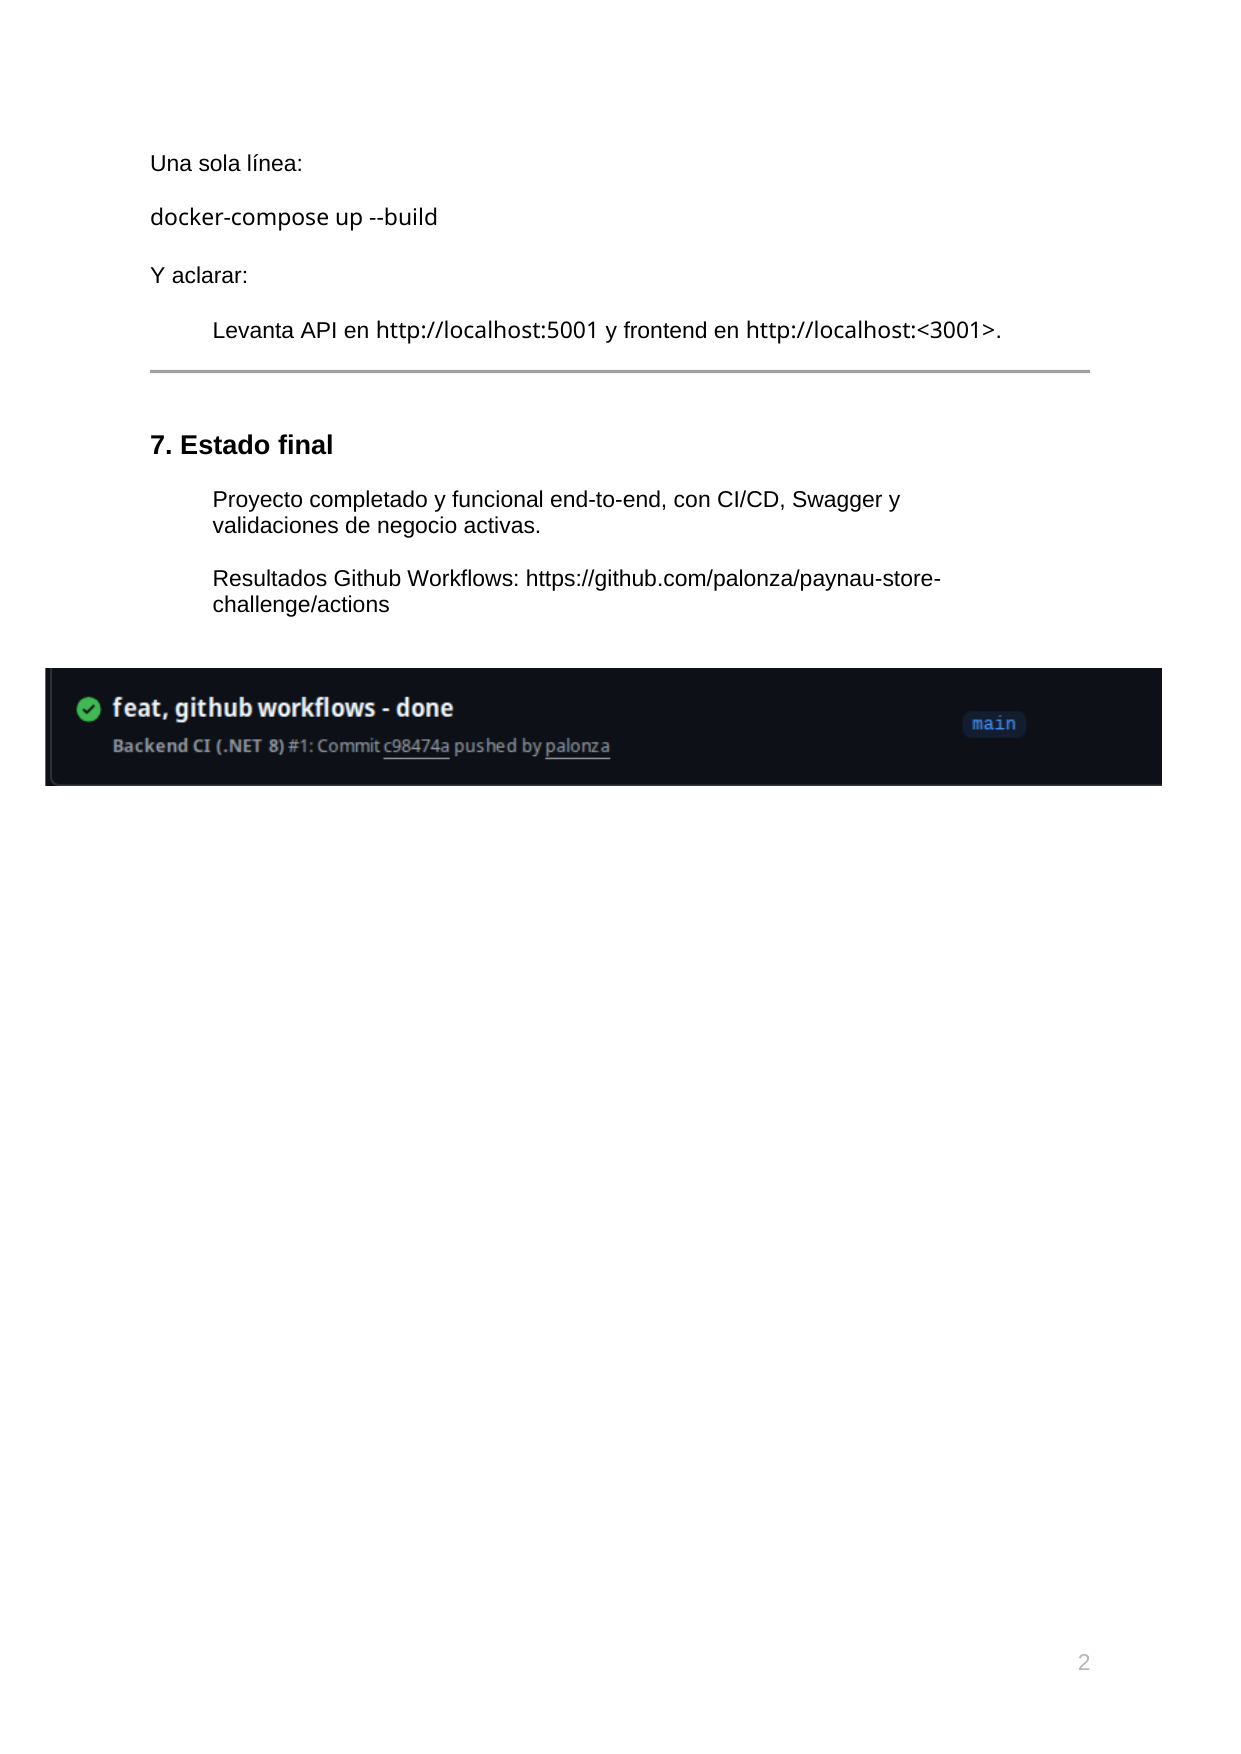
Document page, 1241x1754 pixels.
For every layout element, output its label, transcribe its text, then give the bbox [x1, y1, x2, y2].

text Proyecto completado y funcional end-to-end, con CI/CD, Swagger y validaciones de negocio activas. Resultados Github Workflows: https://github.com/palonza/paynau-store-challenge/actions [212, 486, 1028, 617]
text Levanta API en http://localhost:5001 y frontend en http://localhost:<3001>. [212, 314, 1028, 345]
text Una sola línea: [150, 150, 1090, 176]
subtitle 7. Estado final [150, 429, 1090, 461]
text docker-compose up --build [150, 201, 1090, 233]
text Y aclarar: [150, 262, 1090, 289]
picture [45, 668, 1162, 786]
